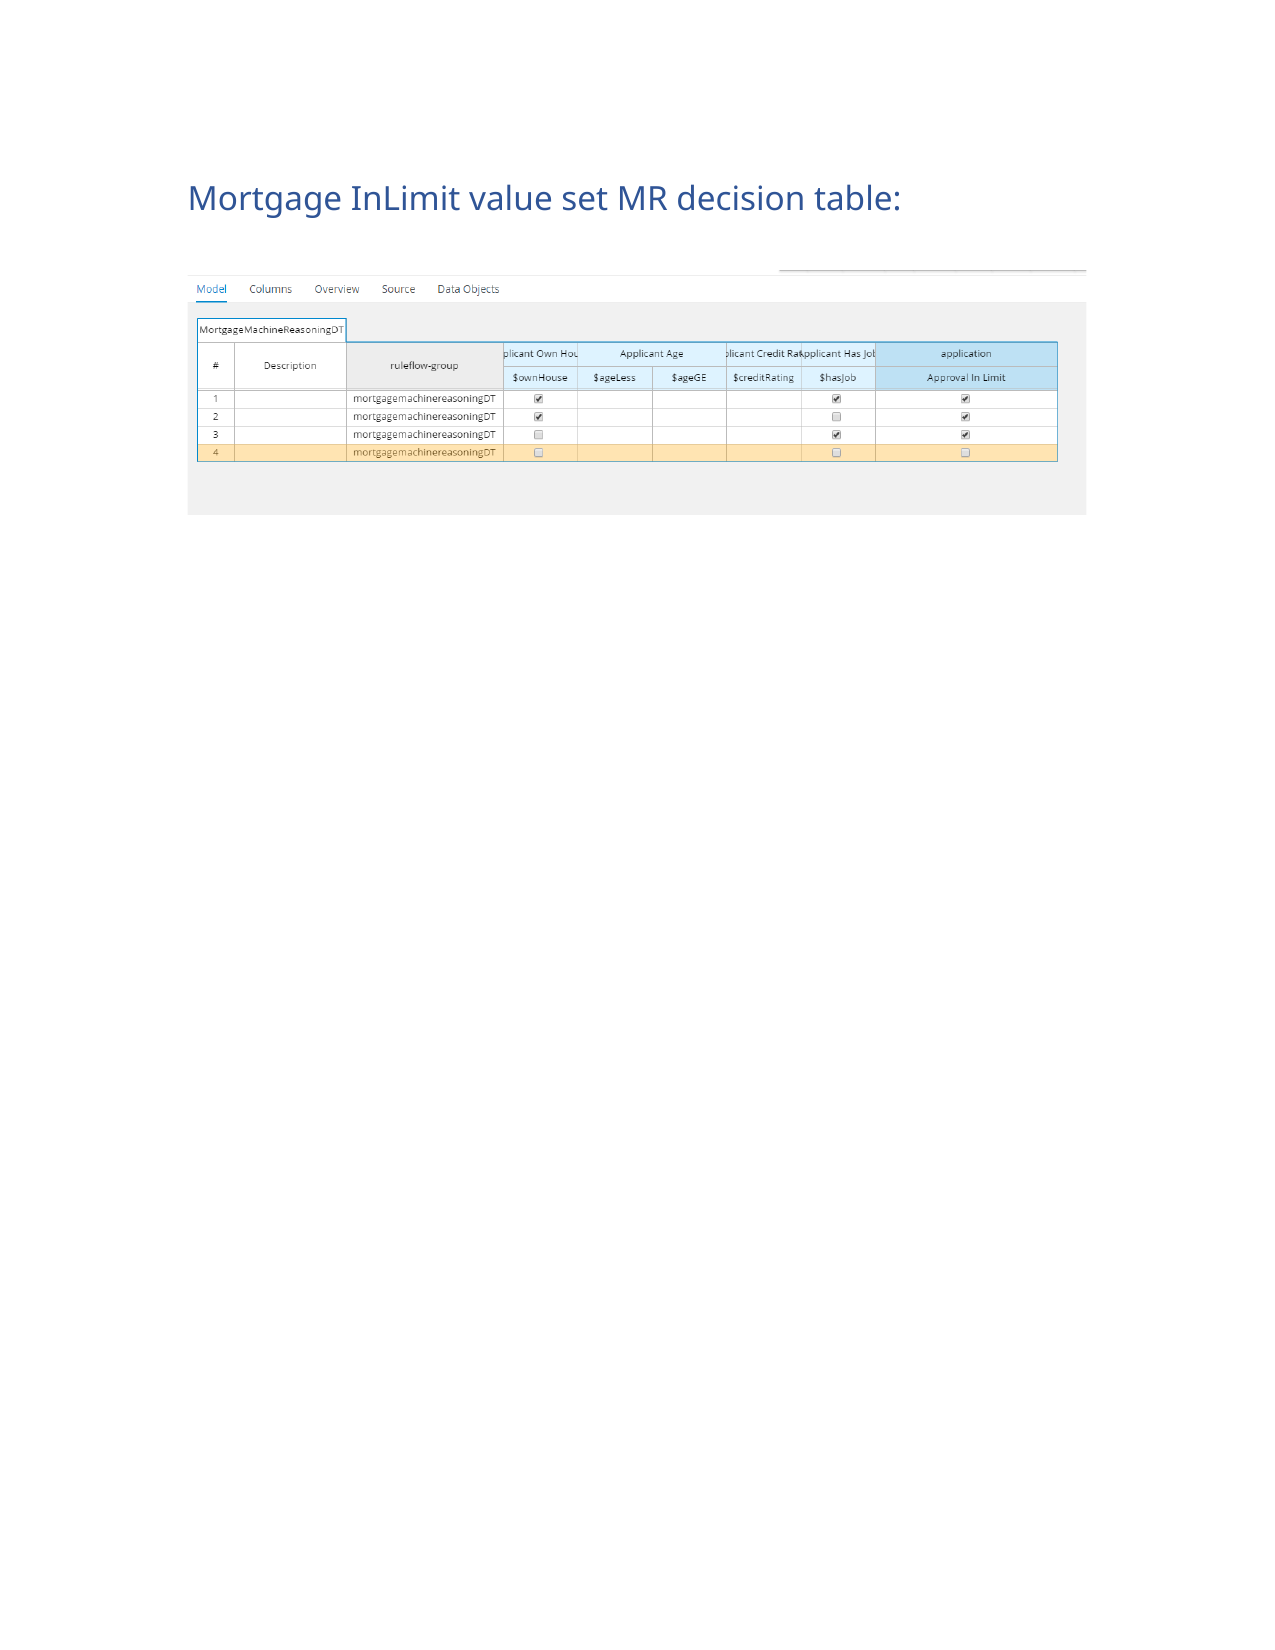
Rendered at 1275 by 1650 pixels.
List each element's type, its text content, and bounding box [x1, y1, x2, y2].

subtitle Mortgage InLimit value set MR decision table: [187, 175, 1087, 220]
picture [187, 270, 1087, 515]
